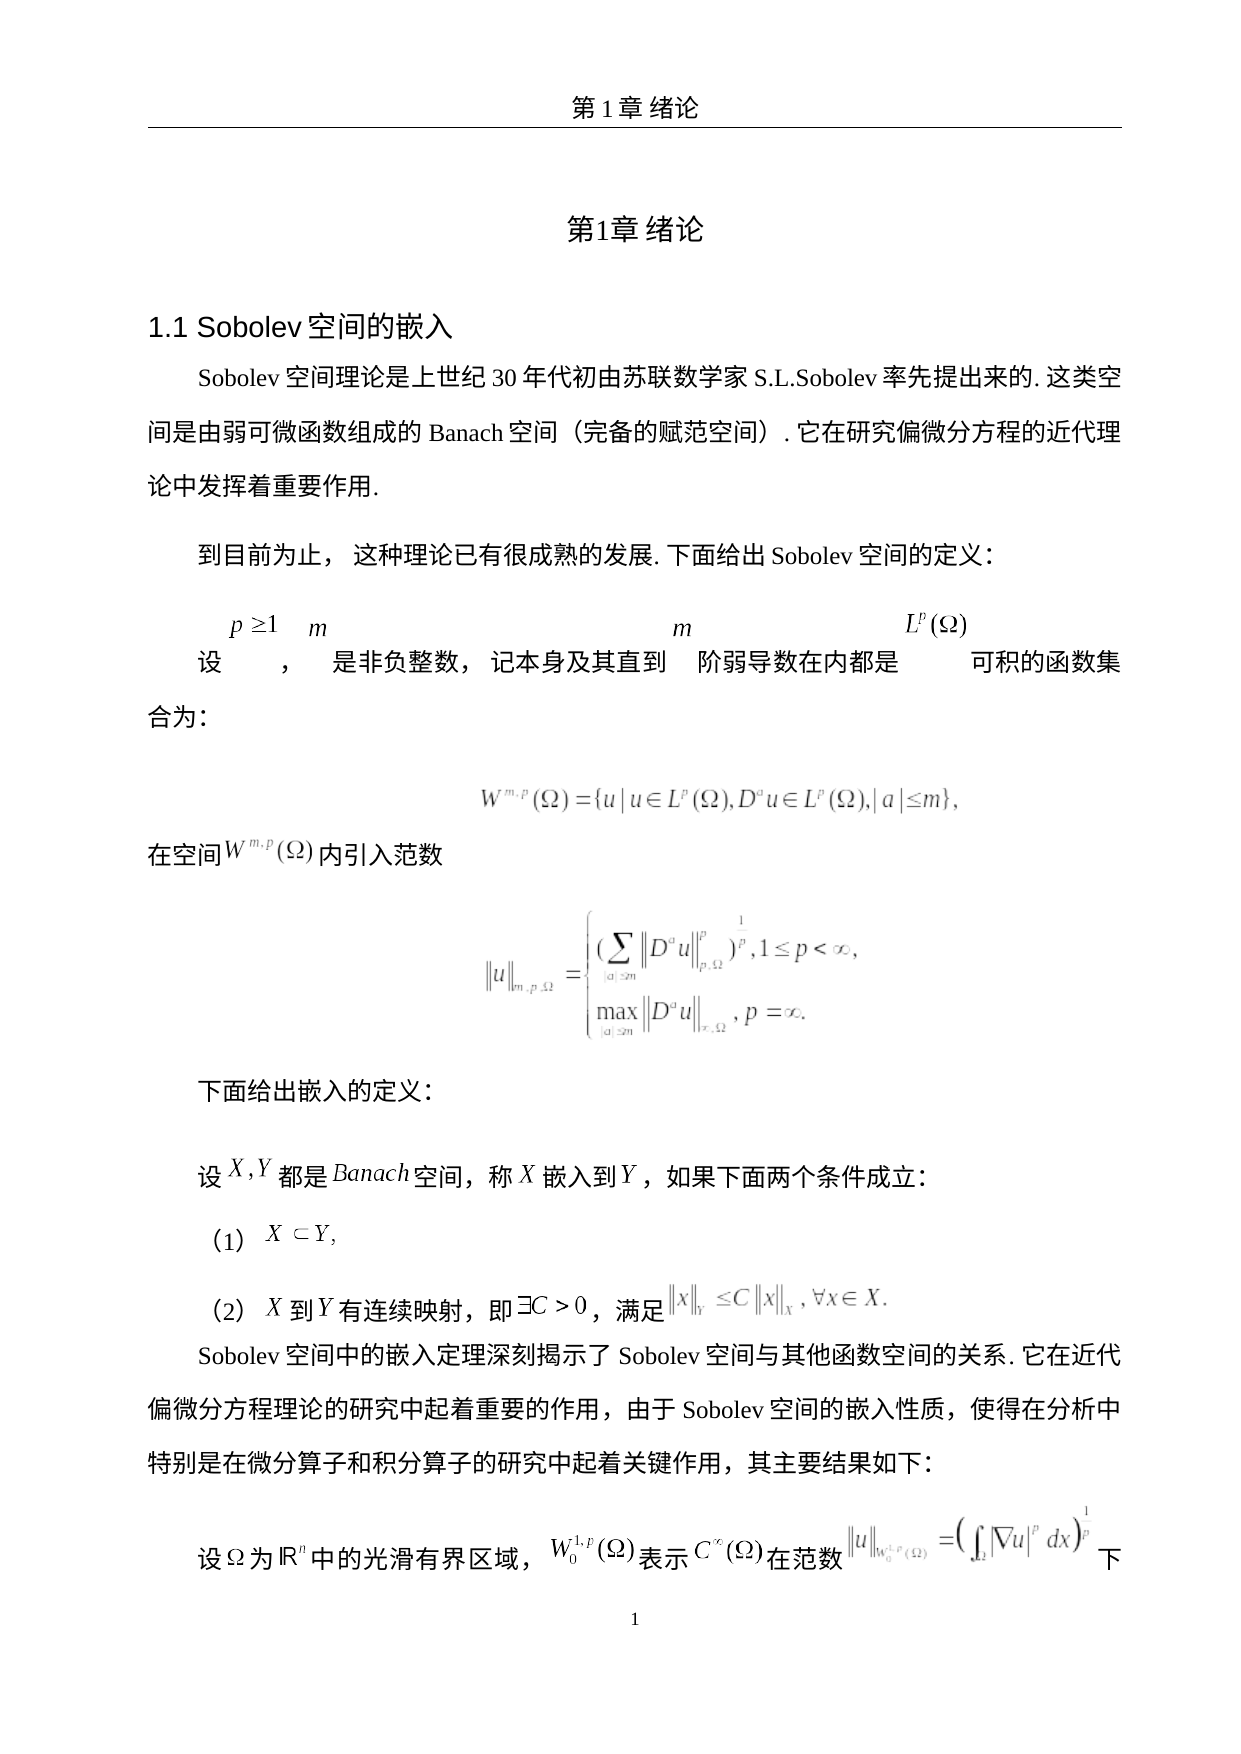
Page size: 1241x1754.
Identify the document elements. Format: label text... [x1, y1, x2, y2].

text 在空间内引入范数 [148, 831, 1122, 876]
text 设，是非负整数， 记本身及其直到阶弱导数在内都是可积的函数集合为： [148, 604, 1122, 733]
subtitle 绪论 [148, 195, 1122, 260]
text 到目前为止， 这种理论已有很成熟的发展. 下面给出Sobolev空间的定义： [148, 521, 1122, 586]
text 设都是空间，称嵌入到，如果下面两个条件成立： [148, 1140, 1122, 1205]
text （2）到有连续映射，即，满足 [148, 1270, 1122, 1335]
text （1） [148, 1205, 1122, 1270]
list Sobolev空间的嵌入 [148, 293, 1122, 358]
text Sobolev空间中的嵌入定理深刻揭示了Sobolev空间与其他函数空间的关系. 它在近代偏微分方程理论的研究中起着重要的作用，由于Sobolev空间的嵌入性质，使得在分析中，特别是在微分算子和积分算子的研究中起着关键作用，其主要结果如下： [148, 1335, 1122, 1480]
text Sobolev空间理论是上世纪30年代初由苏联数学家S.L.Sobolev率先提出来的. 这类空间是由弱可微函数组成的Banach空间（完备的赋范空间）. 它在研究偏微分方程的近代理论中发挥着重要作用. [148, 358, 1122, 503]
text 下面给出嵌入的定义： [148, 1057, 1122, 1122]
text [148, 1498, 1122, 1575]
